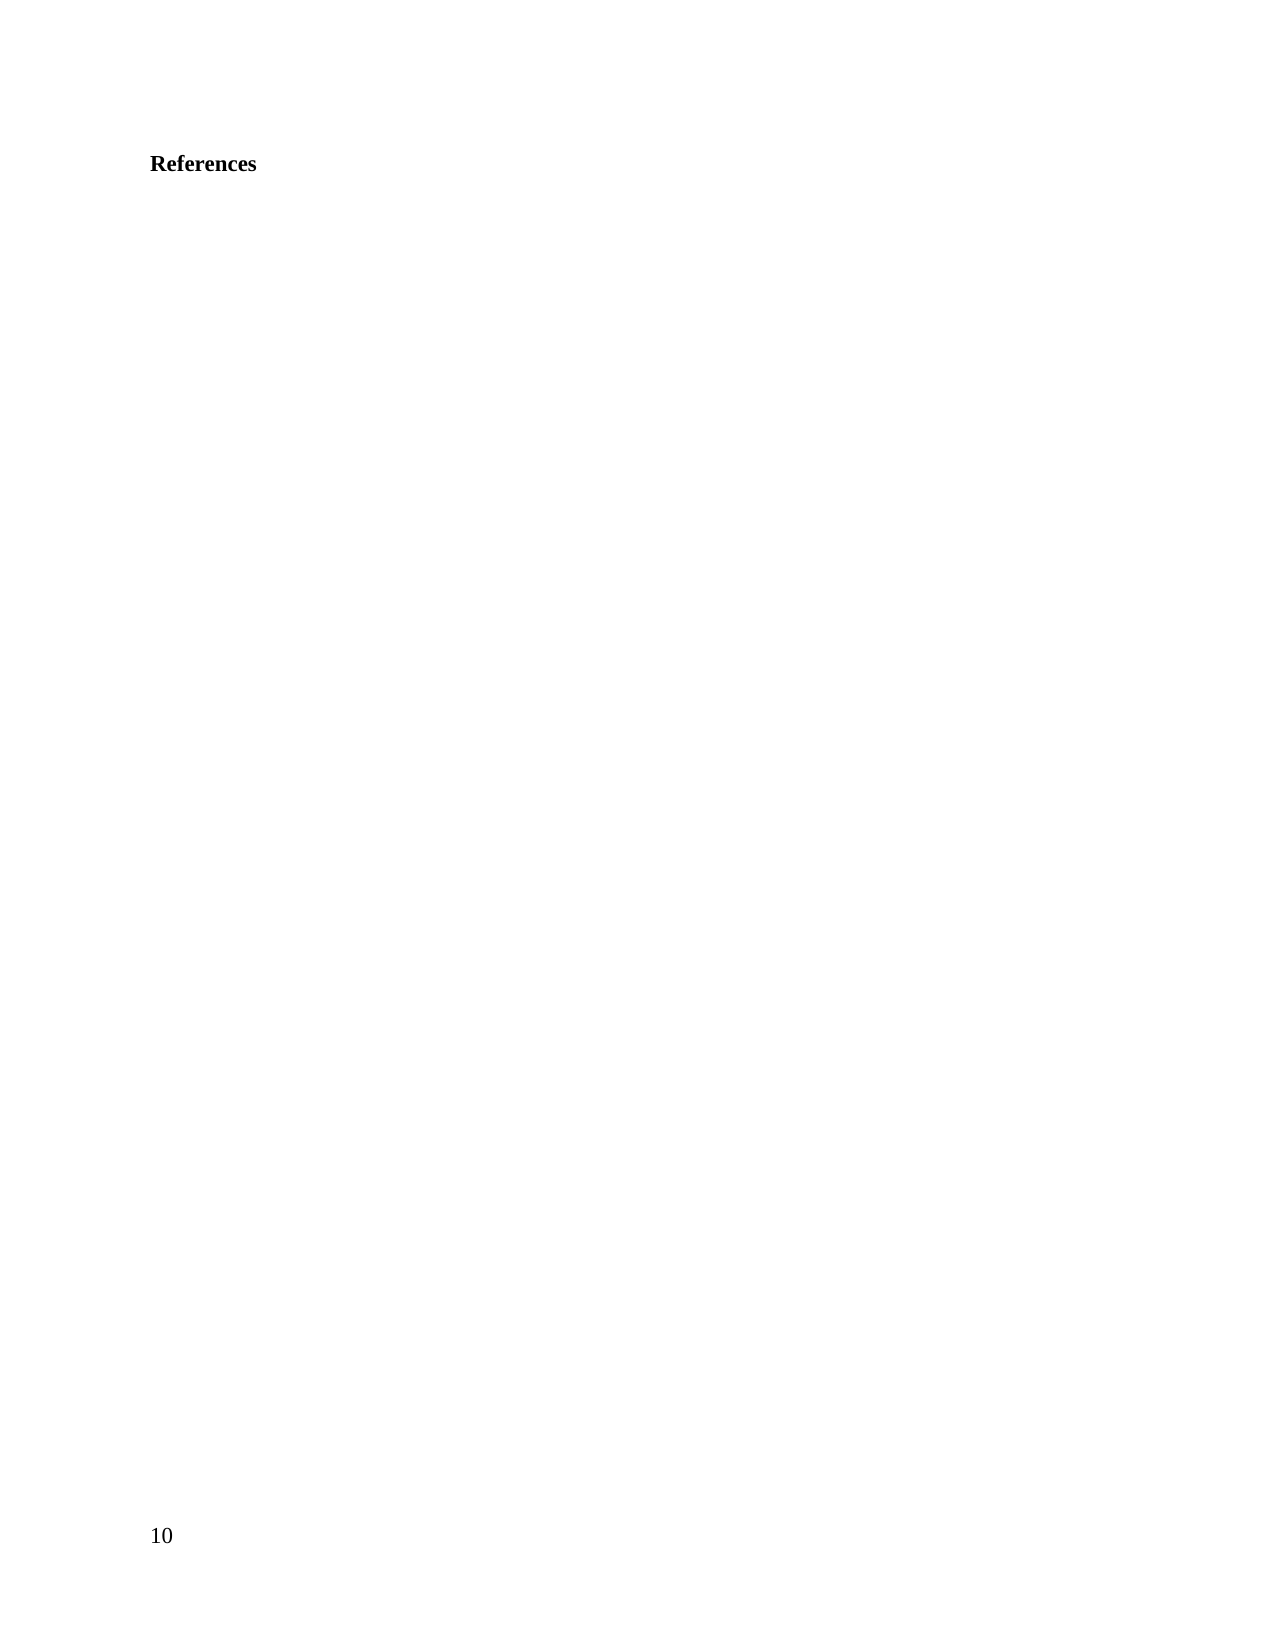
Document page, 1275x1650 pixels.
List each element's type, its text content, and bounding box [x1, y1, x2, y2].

subtitle References [150, 150, 1125, 176]
